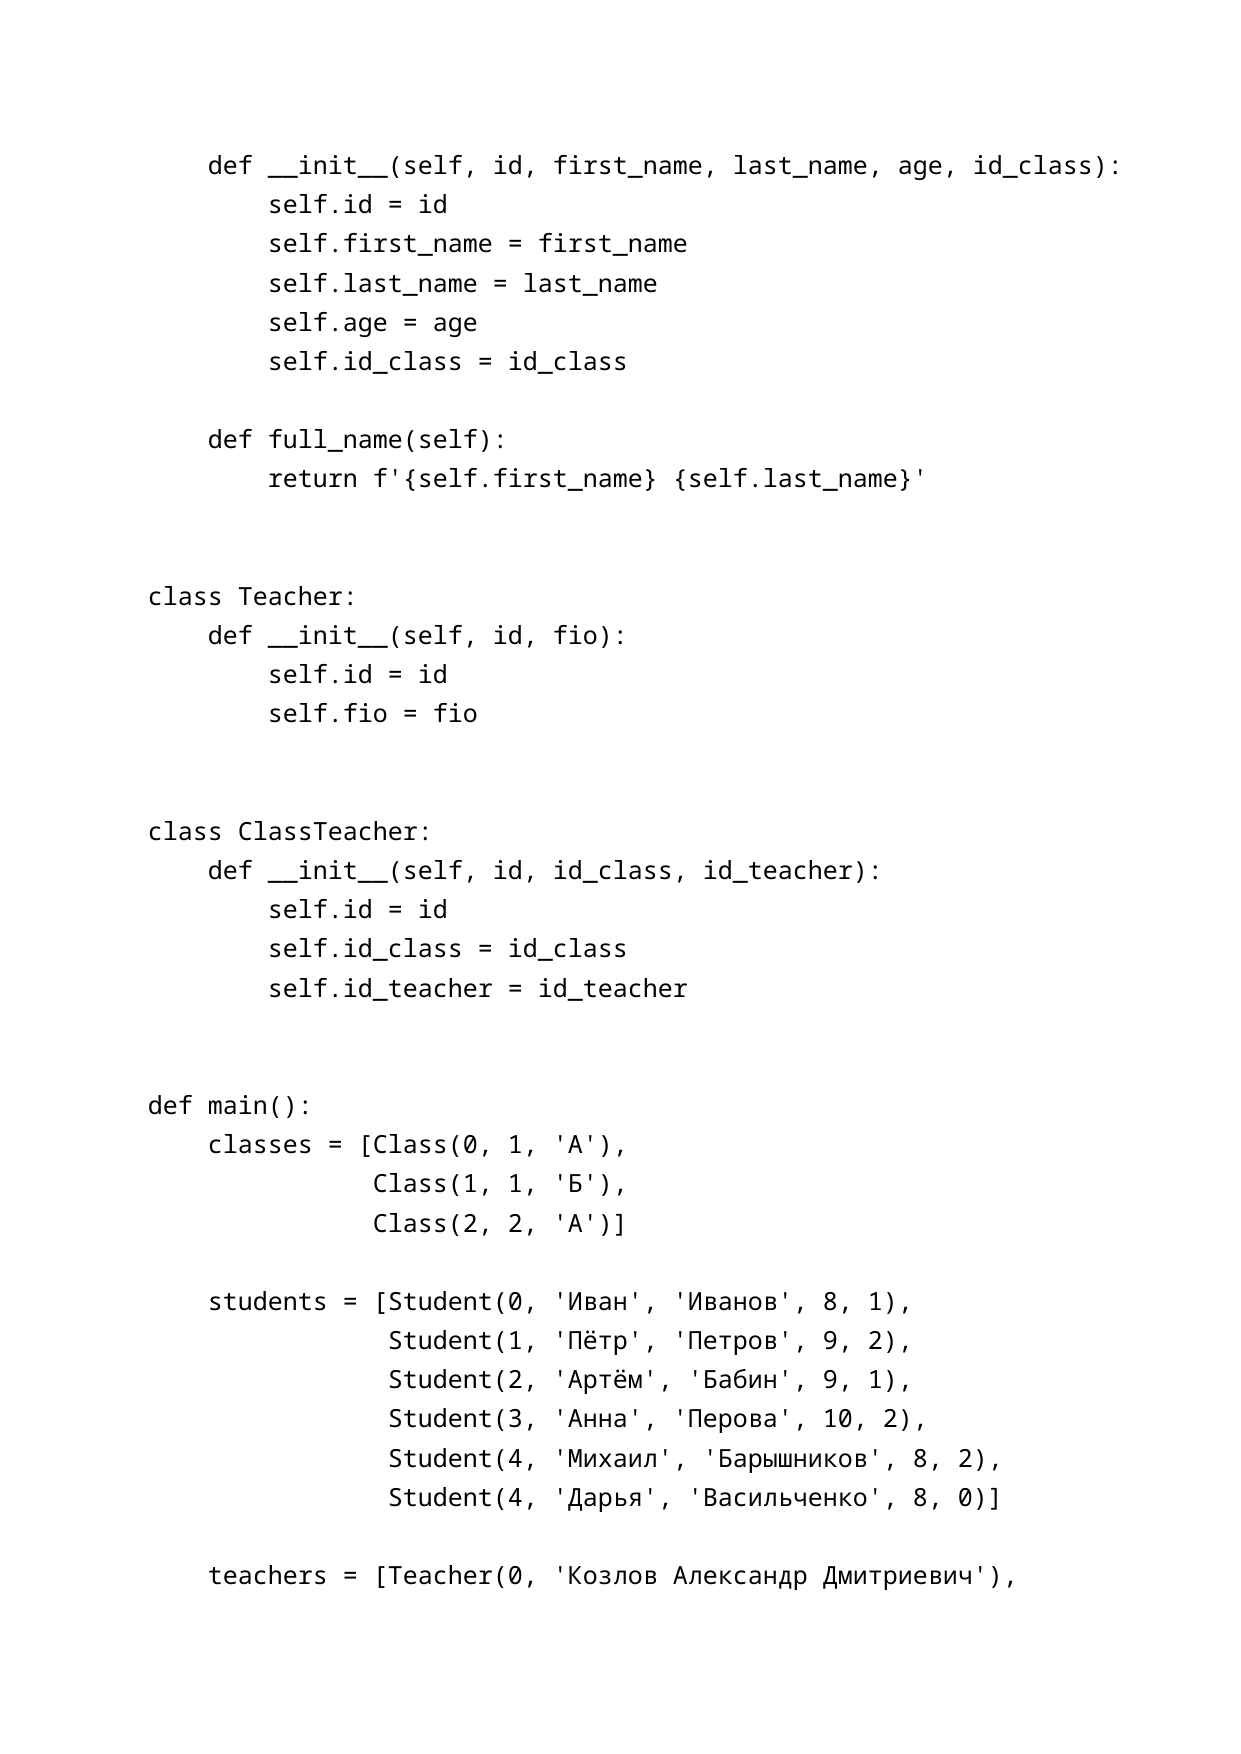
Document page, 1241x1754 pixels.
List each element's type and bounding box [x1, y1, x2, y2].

text [148, 148, 1152, 1592]
